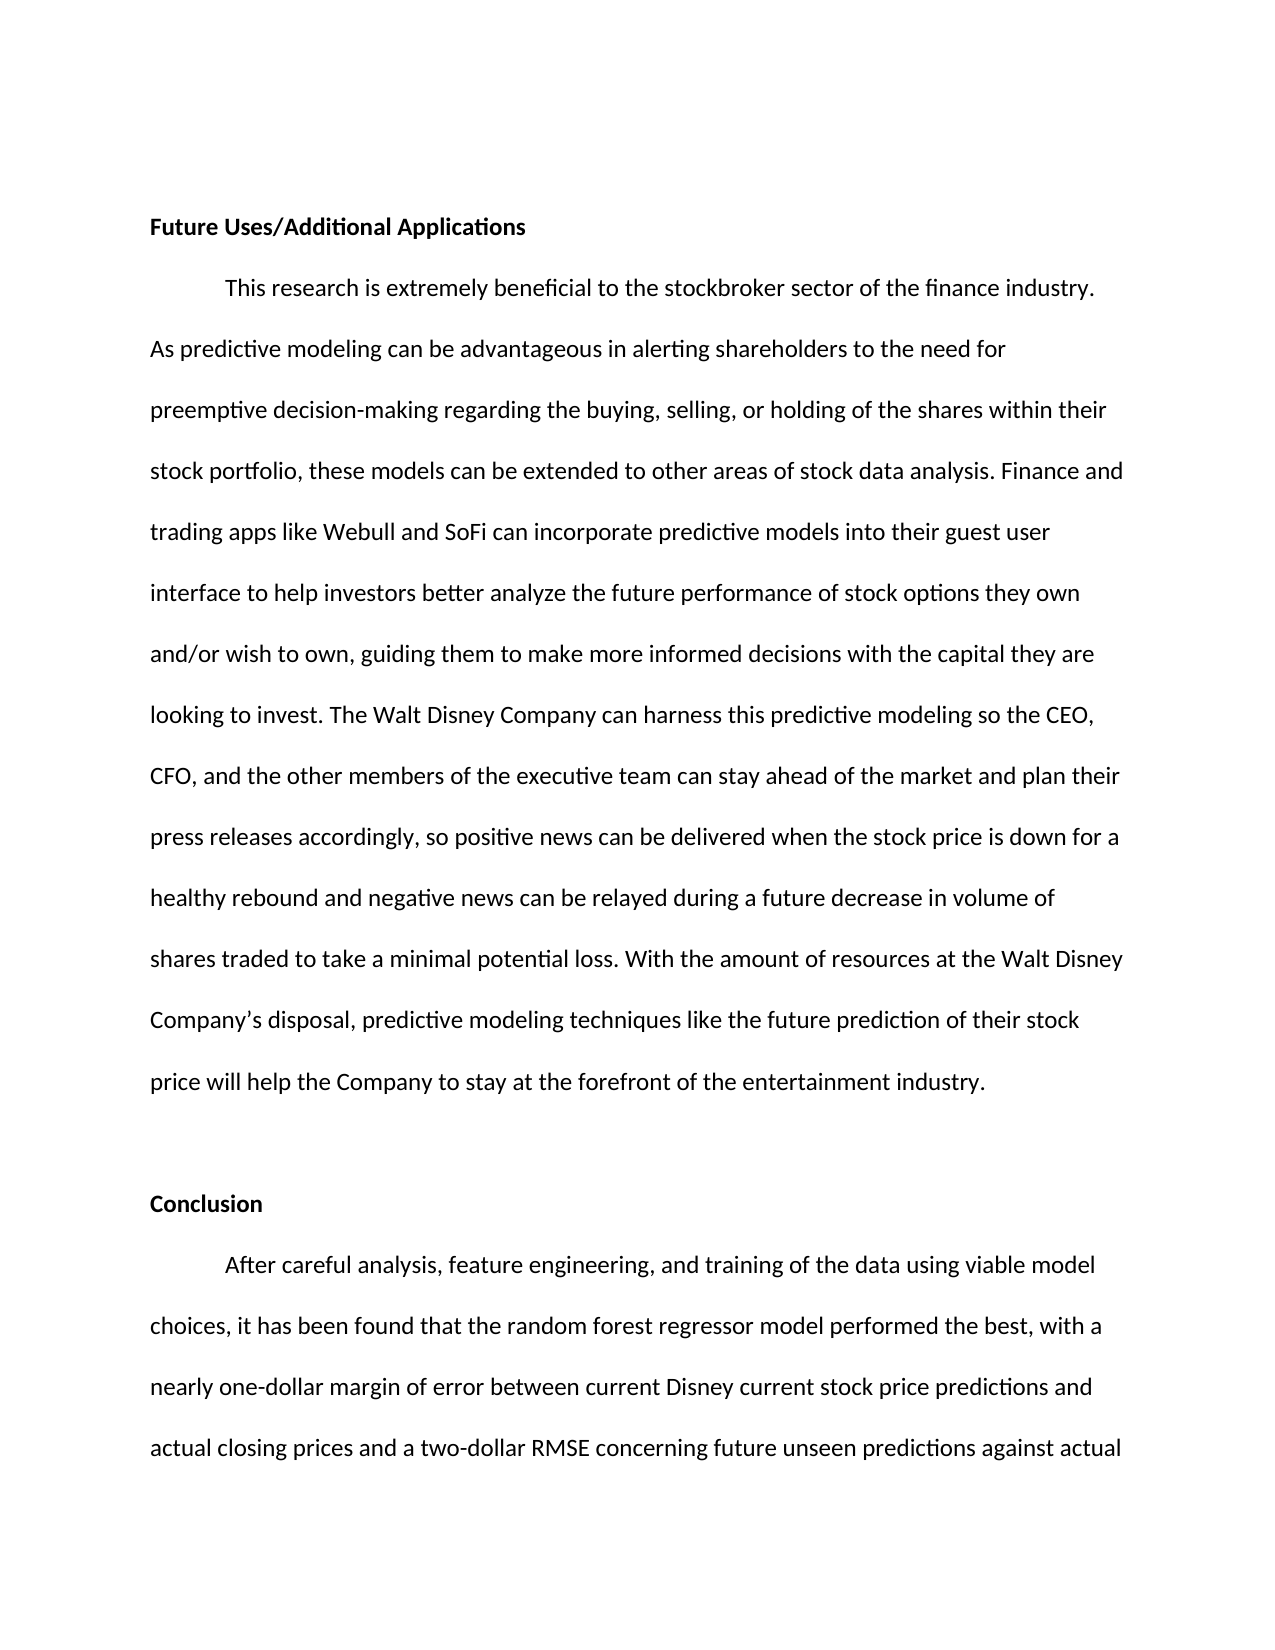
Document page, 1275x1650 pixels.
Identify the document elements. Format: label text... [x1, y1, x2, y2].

text Conclusion [150, 1188, 1125, 1218]
text Future Uses/Additional Applications [150, 211, 1125, 242]
text This research is extremely beneficial to the stockbroker sector of the finance industry. As predictive modeling can be advantageous in alerting shareholders to the need for preemptive decision-making regarding the buying, selling, or holding of the shares within their stock portfolio, these models can be extended to other areas of stock data analysis. Finance and trading apps like Webull and SoFi can incorporate predictive models into their guest user interface to help investors better analyze the future performance of stock options they own and/or wish to own, guiding them to make more informed decisions with the capital they are looking to invest. The Walt Disney Company can harness this predictive modeling so the CEO, CFO, and the other members of the executive team can stay ahead of the market and plan their press releases accordingly, so positive news can be delivered when the stock price is down for a healthy rebound and negative news can be relayed during a future decrease in volume of shares traded to take a minimal potential loss. With the amount of resources at the Walt Disney Company’s disposal, predictive modeling techniques like the future prediction of their stock price will help the Company to stay at the forefront of the entertainment industry. [150, 272, 1125, 1096]
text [150, 1249, 1125, 1462]
